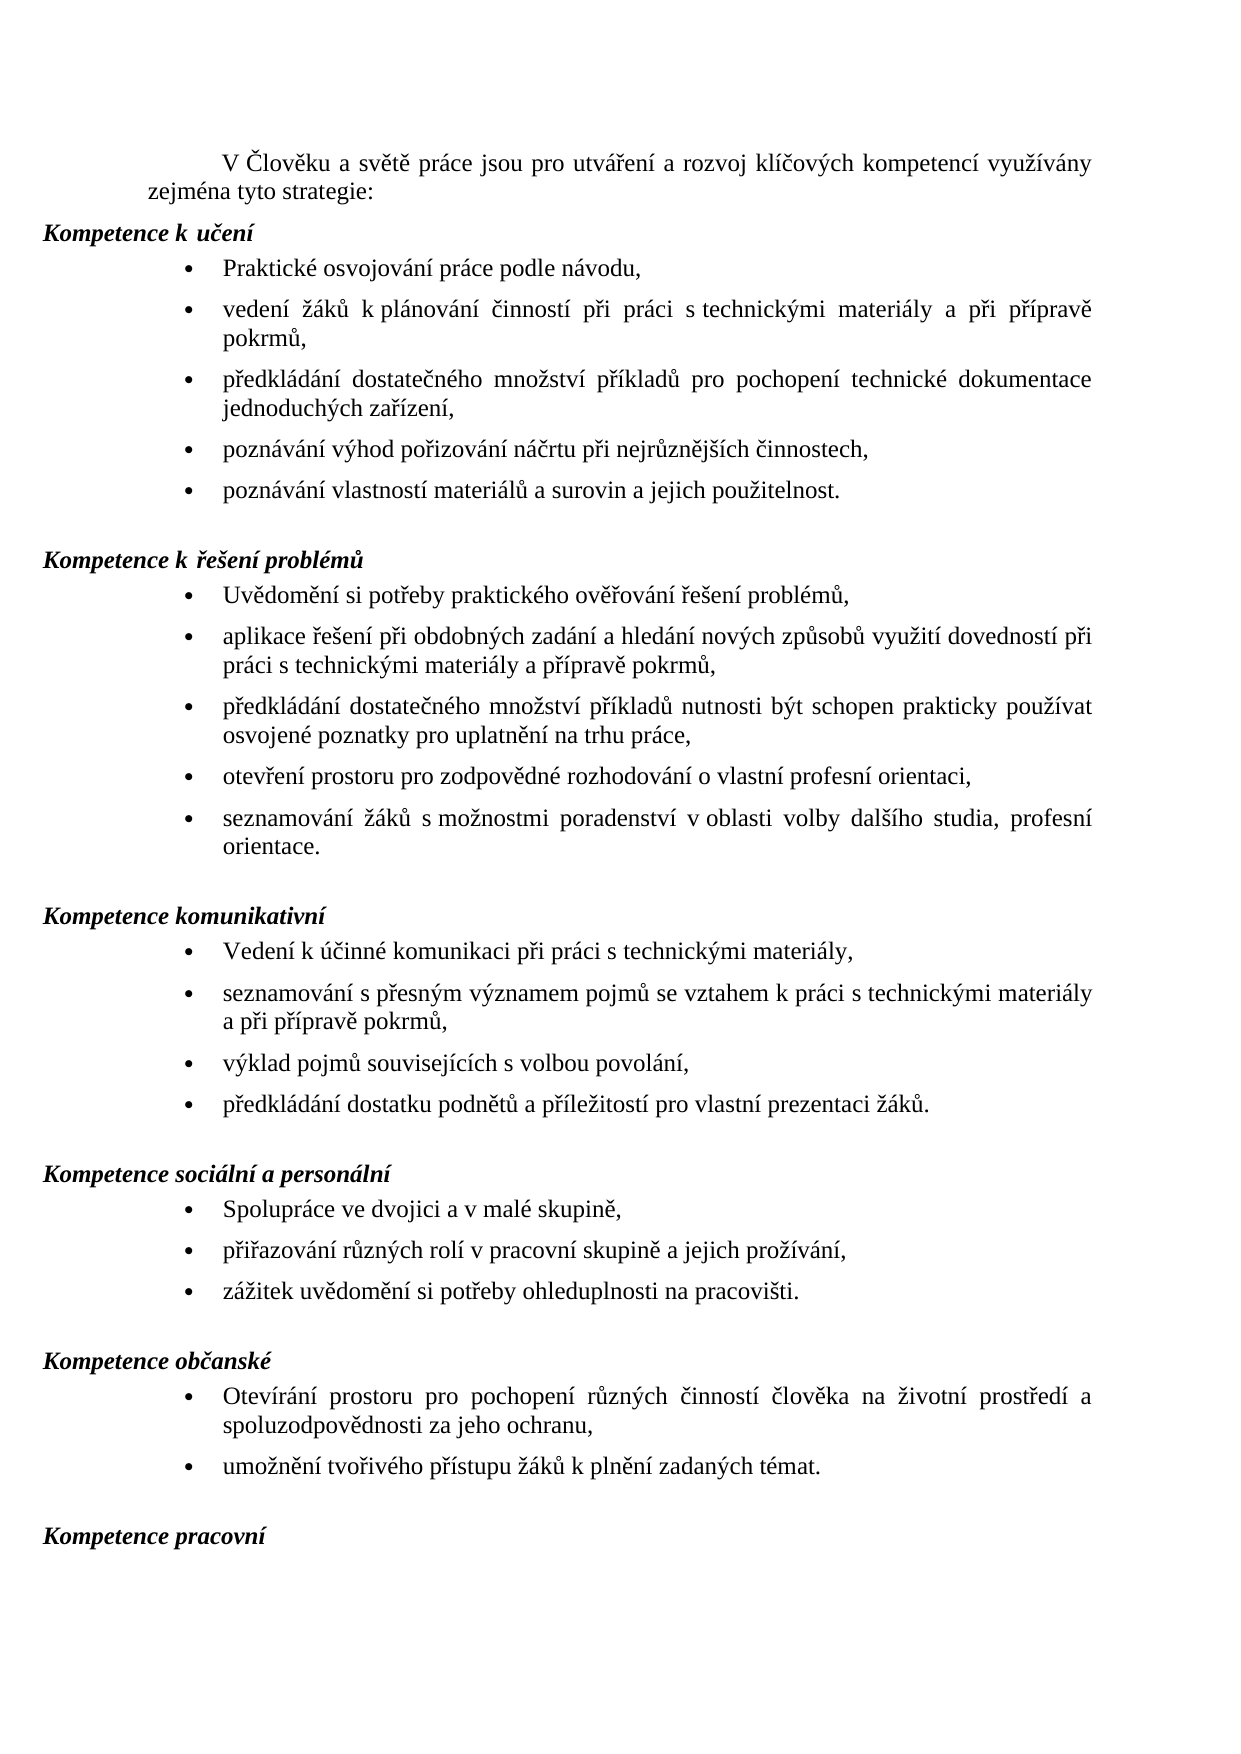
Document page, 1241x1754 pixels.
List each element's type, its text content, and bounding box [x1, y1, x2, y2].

list seznamování s přesným významem pojmů se vztahem k práci s technickými materiály a při přípravě pokrmů, [185, 978, 1093, 1035]
list Uvědomění si potřeby praktického ověřování řešení problémů, [185, 580, 1093, 609]
list seznamování žáků s možnostmi poradenství v oblasti volby dalšího studia, profesní orientace. [185, 803, 1093, 860]
list Vedení k účinné komunikaci při práci s technickými materiály, [185, 936, 1093, 965]
list otevření prostoru pro zodpovědné rozhodování o vlastní profesní orientaci, [185, 761, 1093, 790]
list poznávání výhod pořizování náčrtu při nejrůznějších činnostech, [185, 434, 1093, 463]
text Kompetence k řešení problémů [43, 545, 1093, 574]
list vedení žáků k plánování činností při práci s technickými materiály a při přípravě pokrmů, [185, 294, 1093, 351]
list výklad pojmů souvisejících s volbou povolání, [185, 1048, 1093, 1076]
list Otevírání prostoru pro pochopení různých činností člověka na životní prostředí a spoluzodpovědnosti za jeho ochranu, [185, 1381, 1093, 1439]
text Kompetence občanské [43, 1346, 1093, 1375]
list předkládání dostatku podnětů a příležitostí pro vlastní prezentaci žáků. [185, 1089, 1093, 1118]
list poznávání vlastností materiálů a surovin a jejich použitelnost. [185, 475, 1093, 504]
text Kompetence sociální a personální [43, 1159, 1093, 1188]
list předkládání dostatečného množství příkladů pro pochopení technické dokumentace jednoduchých zařízení, [185, 364, 1093, 421]
list přiřazování různých rolí v pracovní skupině a jejich prožívání, [185, 1235, 1093, 1264]
list umožnění tvořivého přístupu žáků k plnění zadaných témat. [185, 1451, 1093, 1480]
list zážitek uvědomění si potřeby ohleduplnosti na pracovišti. [185, 1276, 1093, 1305]
text Kompetence pracovní [43, 1521, 1093, 1550]
list Praktické osvojování práce podle návodu, [185, 253, 1093, 281]
list Spolupráce ve dvojici a v malé skupině, [185, 1194, 1093, 1223]
list aplikace řešení při obdobných zadání a hledání nových způsobů využití dovedností při práci s technickými materiály a přípravě pokrmů, [185, 621, 1093, 679]
text Kompetence k učení [43, 218, 1093, 246]
text Kompetence komunikativní [43, 901, 1093, 930]
list předkládání dostatečného množství příkladů nutnosti být schopen prakticky používat osvojené poznatky pro uplatnění na trhu práce, [185, 691, 1093, 749]
text V Člověku a světě práce jsou pro utváření a rozvoj klíčových kompetencí využívány zejména tyto strategie: [148, 148, 1093, 205]
